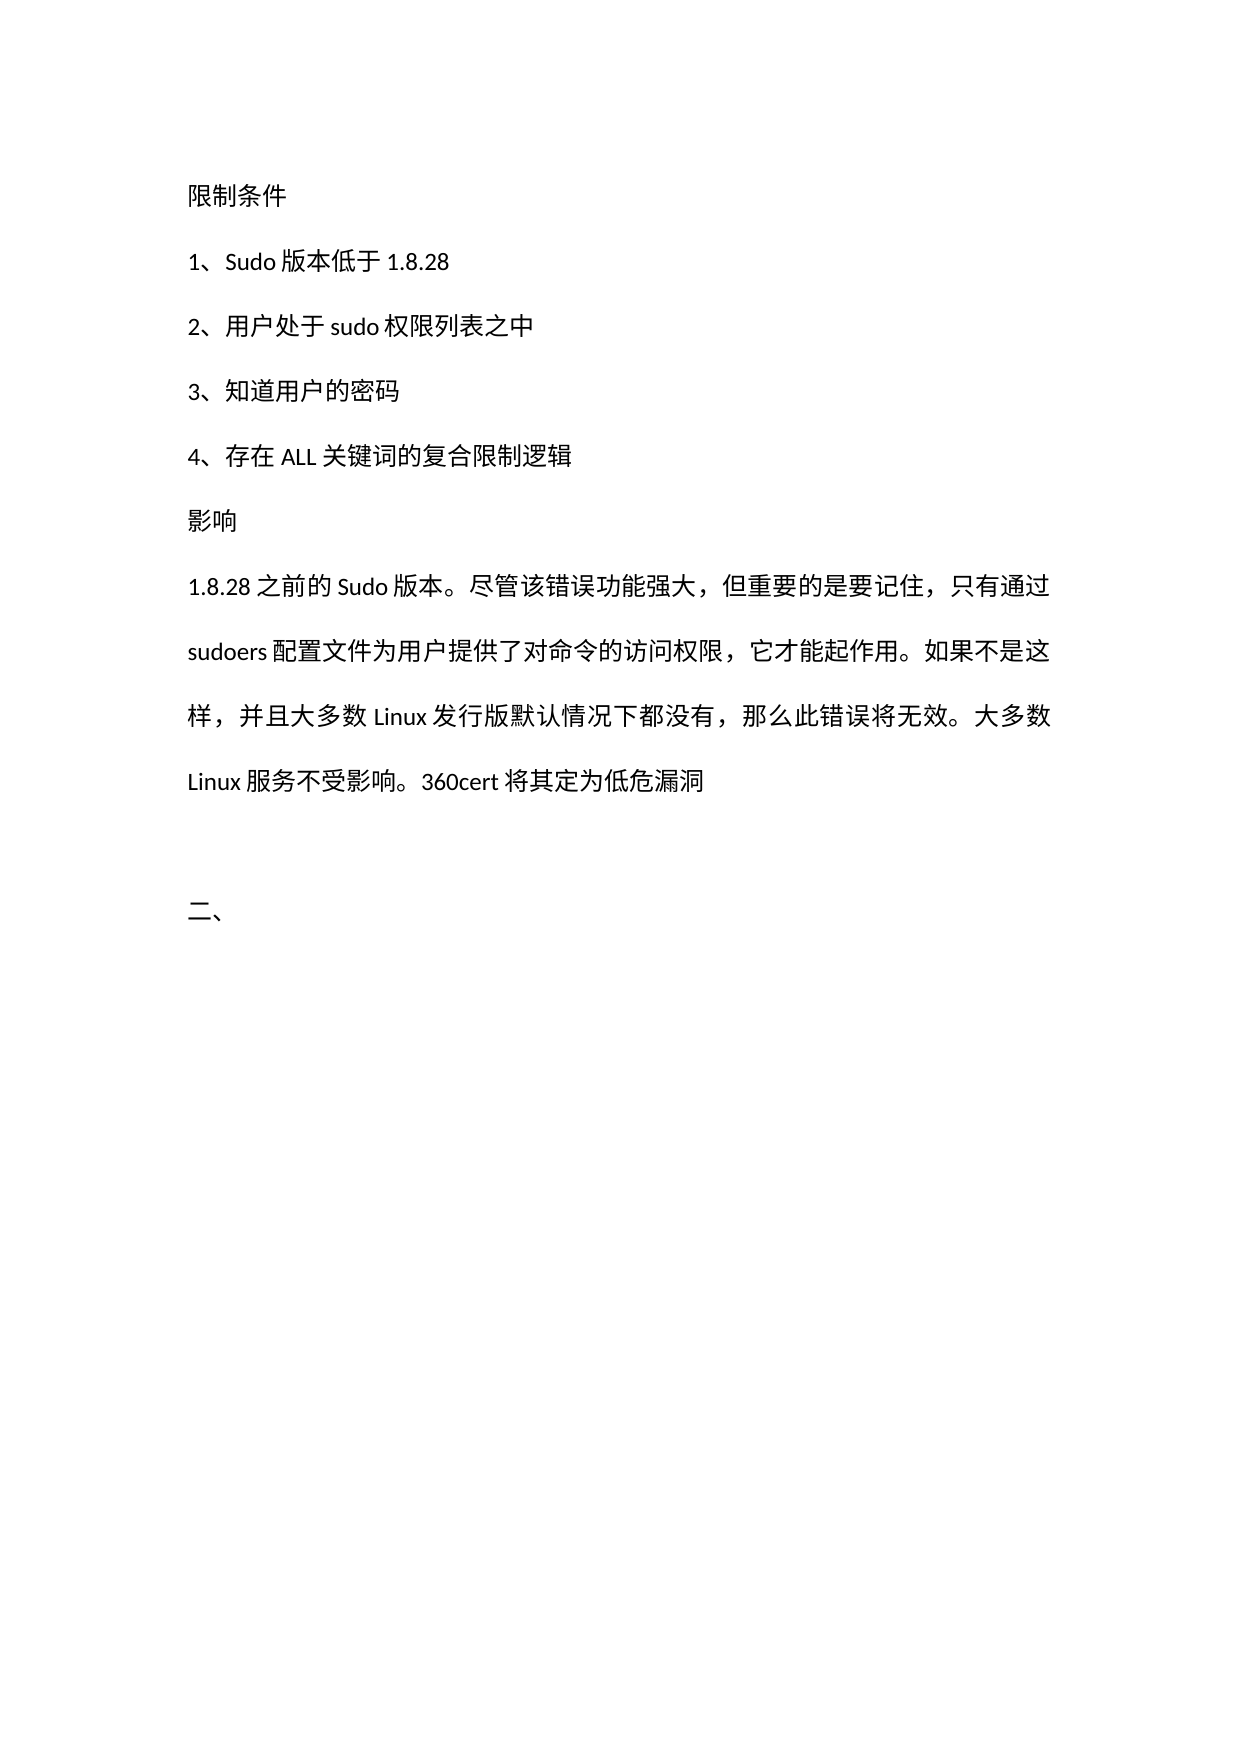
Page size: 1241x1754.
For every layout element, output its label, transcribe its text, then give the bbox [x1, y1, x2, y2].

list 知道用户的密码 [187, 357, 1053, 422]
list 存在 ALL 关键词的复合限制逻辑 [187, 422, 1053, 487]
list 影响 [187, 487, 1053, 552]
list 用户处于sudo权限列表之中 [187, 292, 1053, 357]
list 1.8.28之前的Sudo版本。尽管该错误功能强大，但重要的是要记住，只有通过sudoers配置文件为用户提供了对命令的访问权限，它才能起作用。如果不是这样，并且大多数Linux发行版默认情况下都没有，那么此错误将无效。大多数Linux服务不受影响。360cert将其定为低危漏洞 [187, 552, 1053, 812]
list 限制条件 [187, 162, 1053, 227]
list Sudo版本低于1.8.28 [187, 227, 1053, 292]
